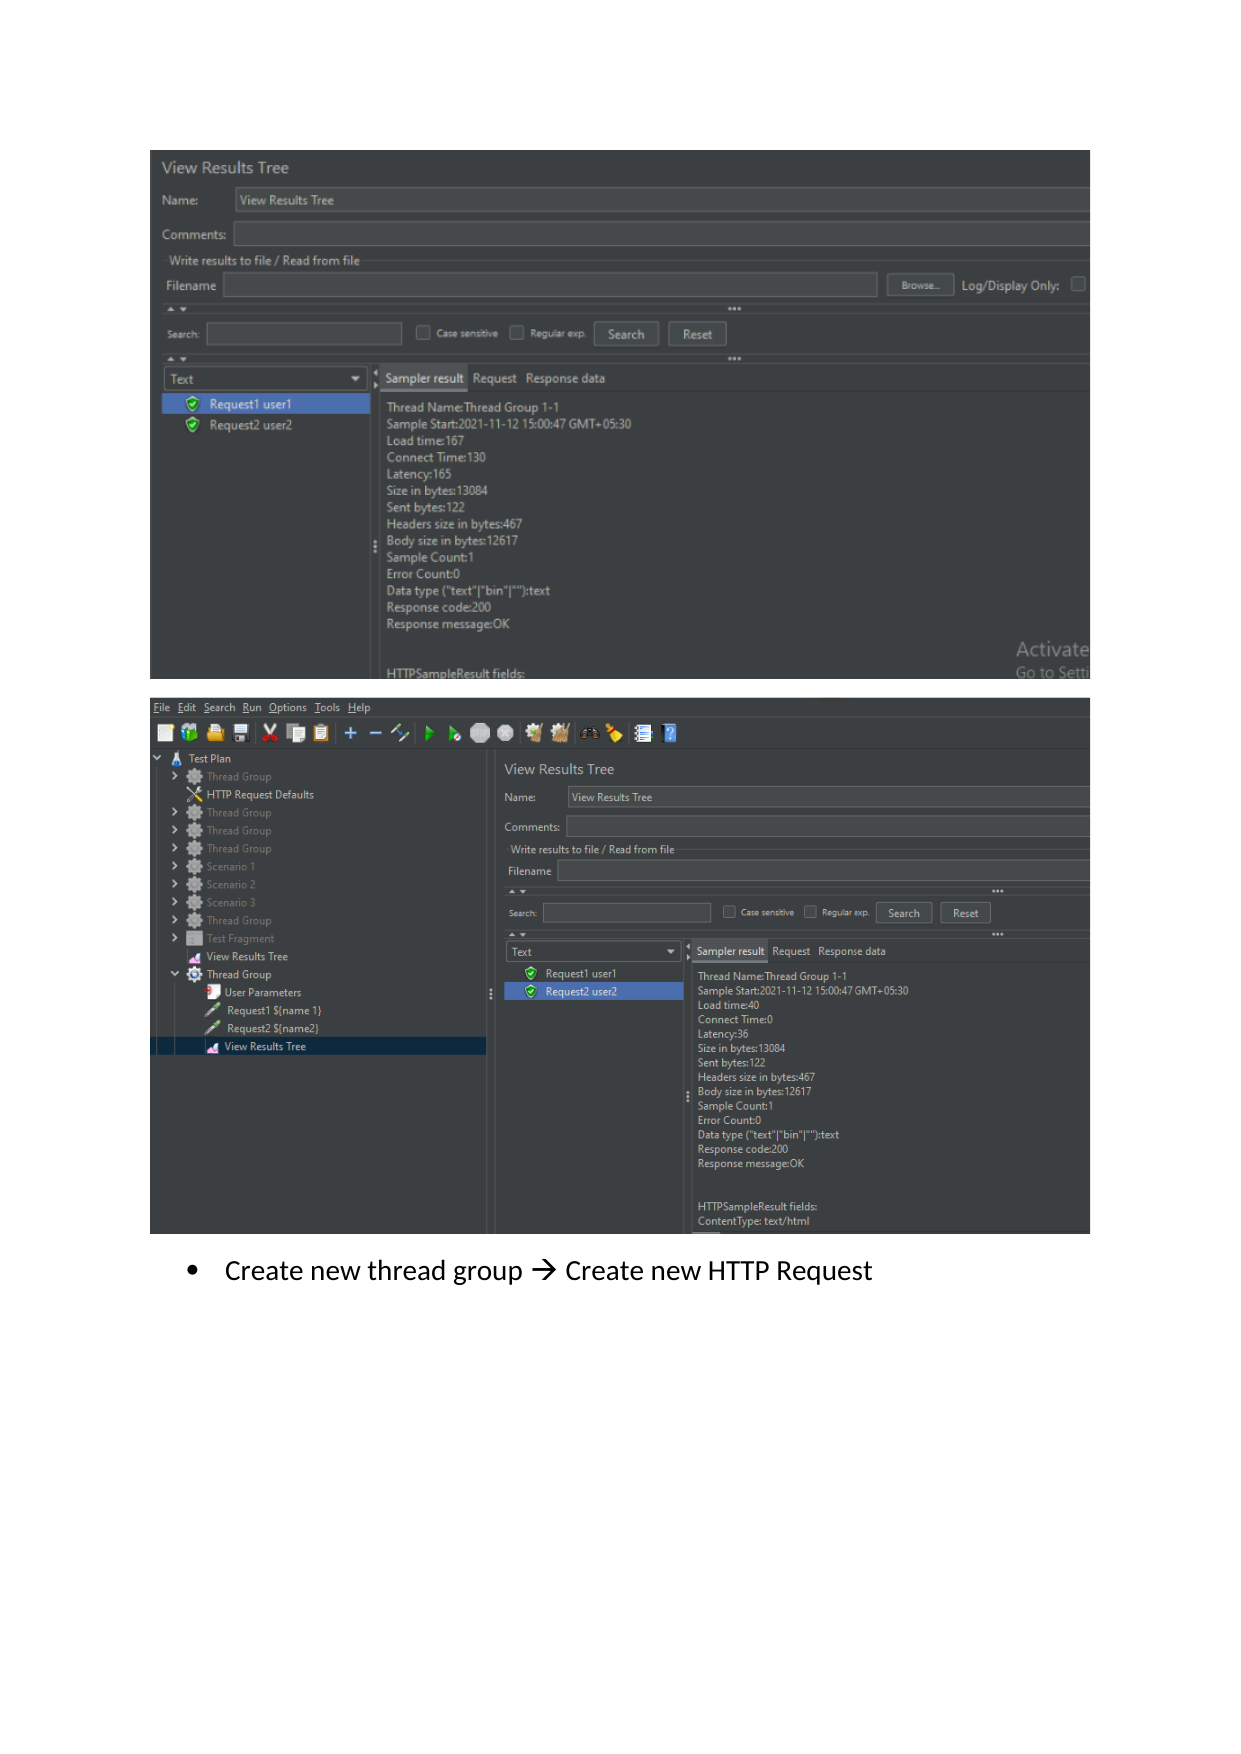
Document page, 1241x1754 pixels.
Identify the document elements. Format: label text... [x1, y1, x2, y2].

list Create new thread group Create new HTTP Request [187, 1252, 1090, 1288]
picture [150, 150, 1091, 679]
picture [150, 697, 1091, 1234]
